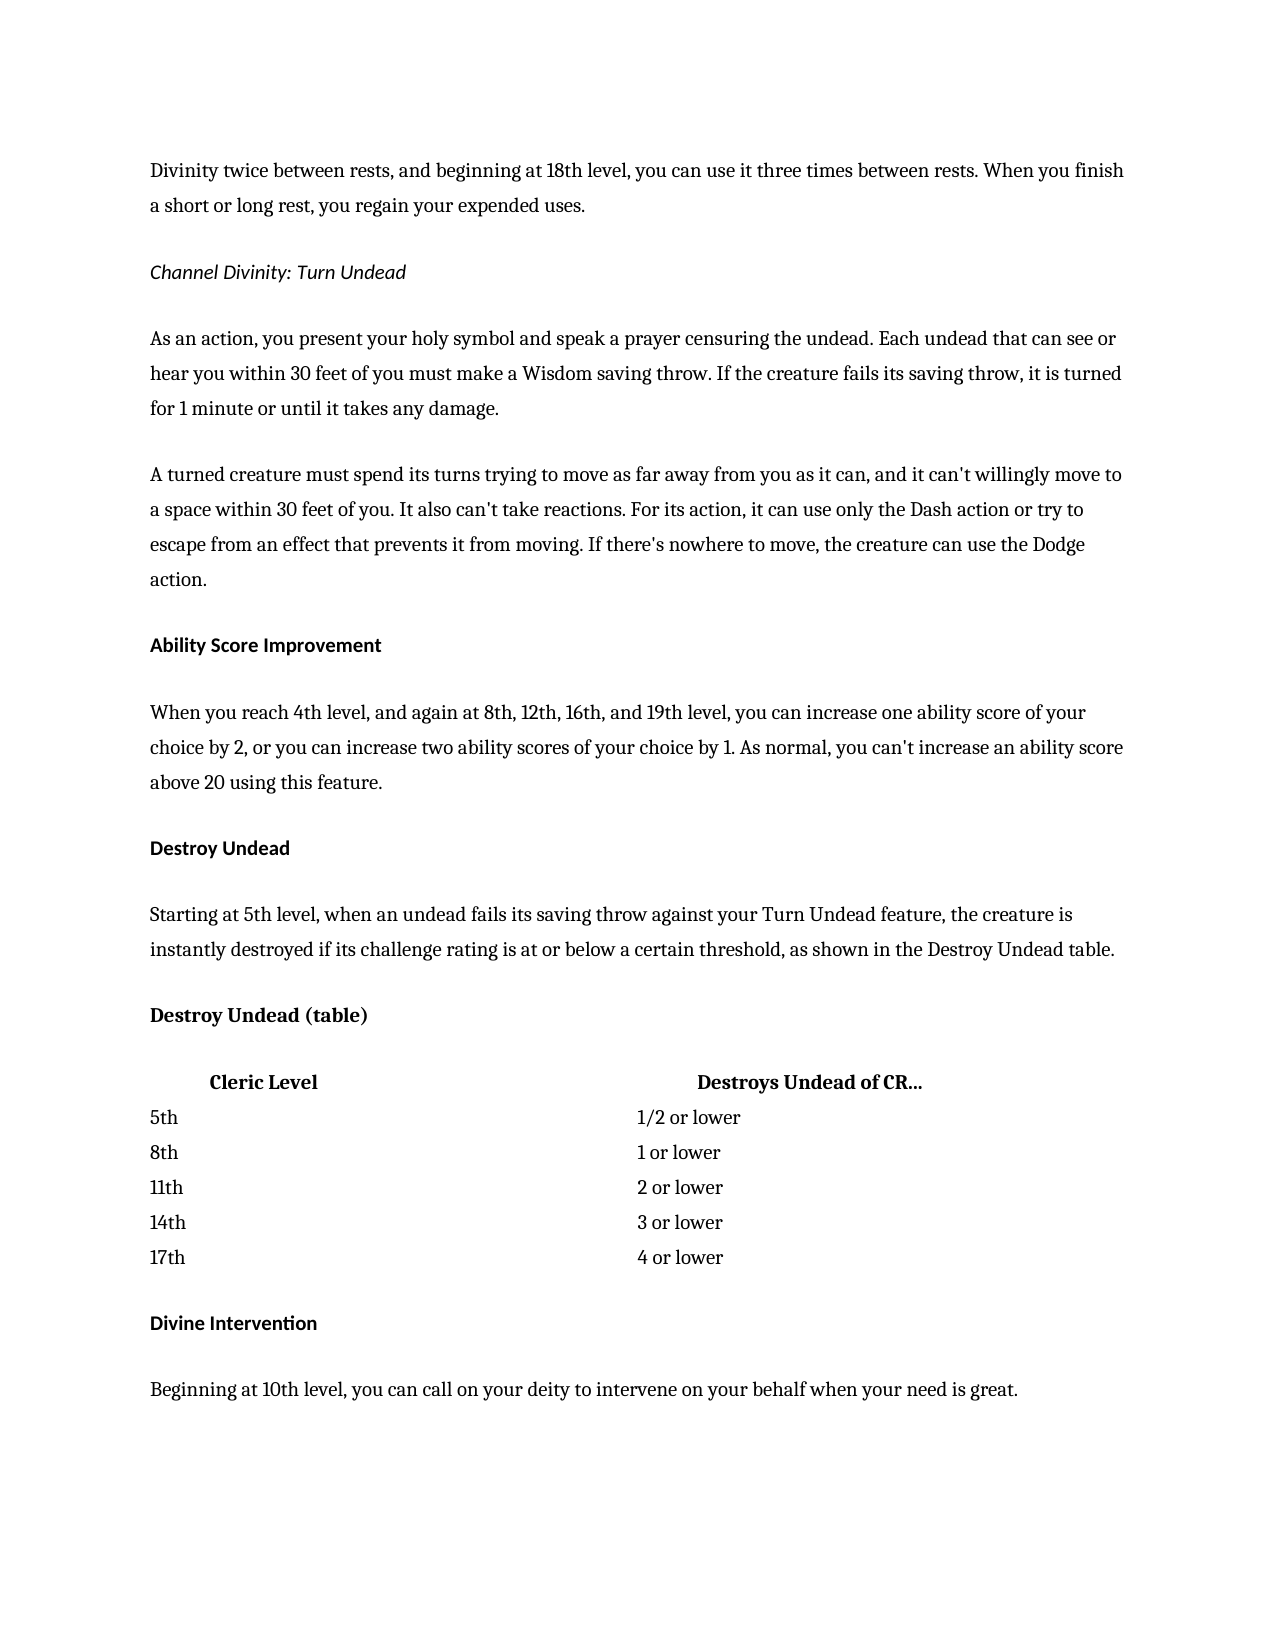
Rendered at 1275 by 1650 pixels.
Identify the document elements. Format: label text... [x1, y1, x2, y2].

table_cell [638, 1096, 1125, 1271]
subtitle Channel Divinity: Turn Undead [150, 251, 1125, 286]
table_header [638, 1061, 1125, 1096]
subtitle Divine Intervention [150, 1302, 1125, 1337]
text As an action, you present your holy symbol and speak a prayer censuring the undead. Each undead that can see or hear you within 30 feet of you must make a Wisdom saving throw. If the creature fails its saving throw, it is turned for 1 minute or until it takes any damage. [150, 317, 1125, 422]
text Divinity twice between rests, and beginning at 18th level, you can use it three times between rests. When you finish a short or long rest, you regain your expended uses. [150, 150, 1125, 220]
text A turned creature must spend its turns trying to move as far away from you as it can, and it can't willingly move to a space within 30 feet of you. It also can't take reactions. For its action, it can use only the Dash action or try to escape from an effect that prevents it from moving. If there's nowhere to move, the creature can use the Dodge action. [150, 454, 1125, 594]
text Destroy Undead (table) [150, 995, 1125, 1030]
text Starting at 5th level, when an undead fails its saving throw against your Turn Undead feature, the creature is instantly destroyed if its challenge rating is at or below a certain threshold, as shown in the Destroy Undead table. [150, 894, 1125, 964]
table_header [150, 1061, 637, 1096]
text Beginning at 10th level, you can call on your deity to intervene on your behalf when your need is great. [150, 1369, 1125, 1404]
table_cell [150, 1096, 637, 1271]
subtitle Ability Score Improvement [150, 625, 1125, 660]
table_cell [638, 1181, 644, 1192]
subtitle Destroy Undead [150, 827, 1125, 862]
text When you reach 4th level, and again at 8th, 12th, 16th, and 19th level, you can increase one ability score of your choice by 2, or you can increase two ability scores of your choice by 1. As normal, you can't increase an ability score above 20 using this feature. [150, 691, 1125, 796]
